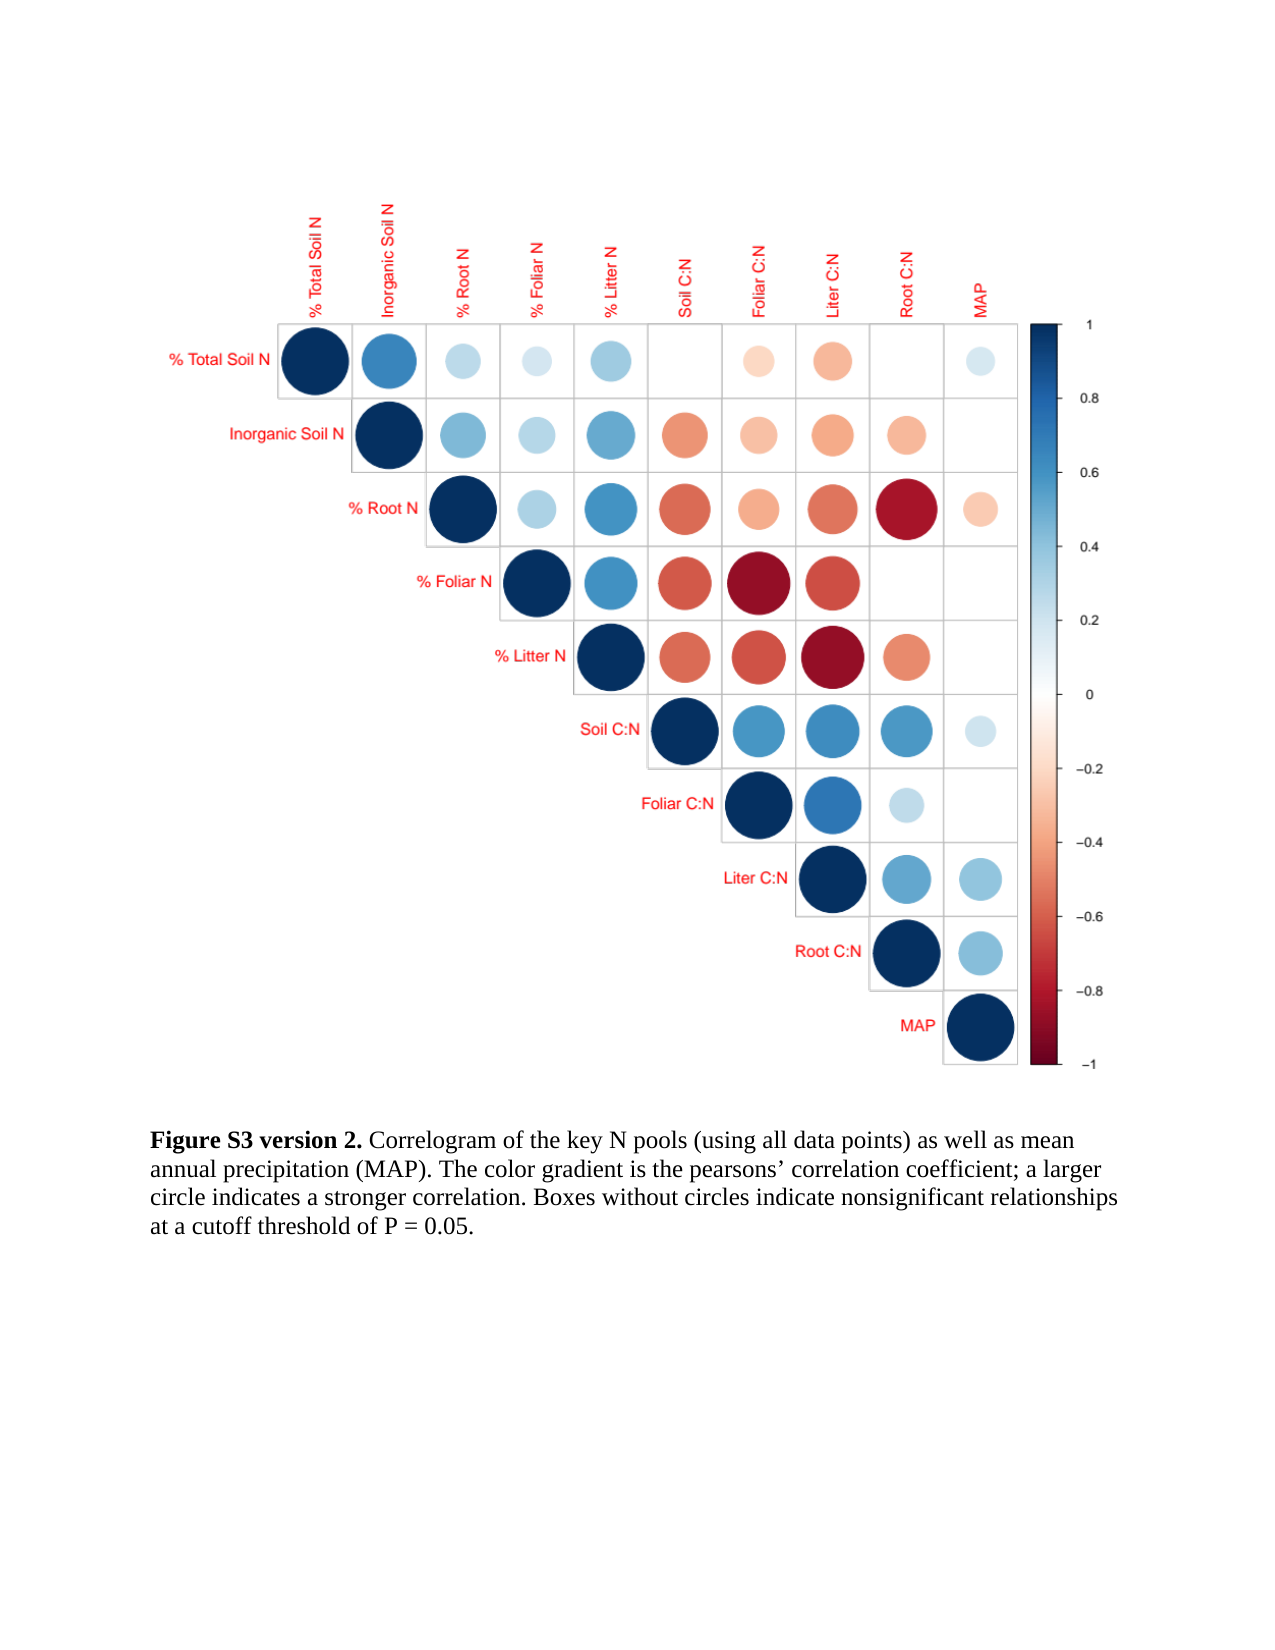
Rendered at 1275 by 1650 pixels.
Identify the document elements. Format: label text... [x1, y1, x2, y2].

text Figure S3 version 2. Correlogram of the key N pools (using all data points) as well as mean annual precipitation (MAP). The color gradient is the pearsons’ correlation coefficient; a larger circle indicates a stronger correlation. Boxes without circles indicate nonsignificant relationships at a cutoff threshold of P = 0.05. [150, 1125, 1125, 1240]
